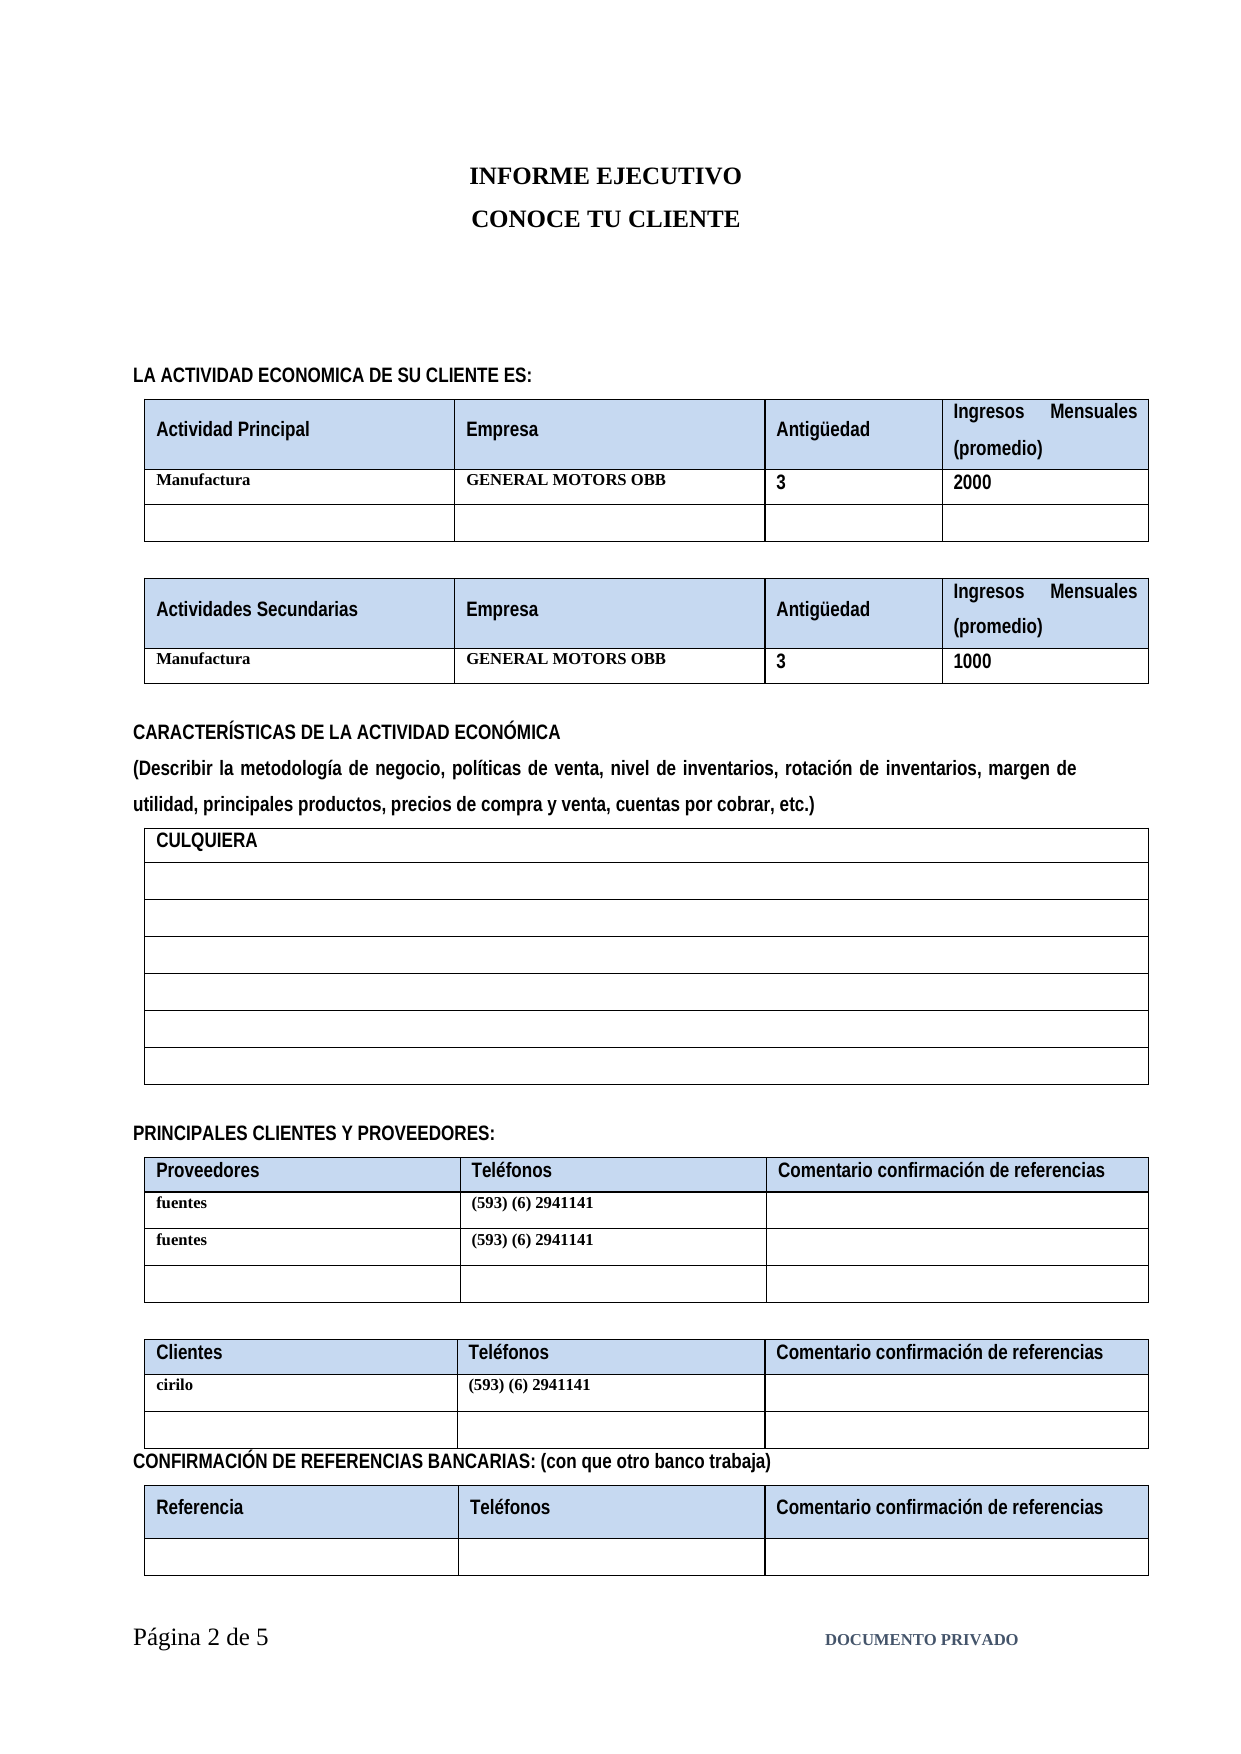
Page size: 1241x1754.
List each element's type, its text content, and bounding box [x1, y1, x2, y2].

table_header Antigüedad [766, 579, 942, 648]
text PRINCIPALES CLIENTES Y PROVEEDORES: [133, 1121, 1078, 1145]
table_header CULQUIERA [145, 829, 1148, 862]
table_header Antigüedad [766, 400, 942, 469]
table_cell [145, 1266, 460, 1302]
table_header Proveedores [145, 1158, 460, 1191]
table_cell [767, 1266, 1148, 1302]
table_cell [461, 1266, 766, 1302]
table_cell [145, 974, 1148, 1010]
table_cell [943, 505, 1148, 541]
table_cell fuentes [145, 1193, 460, 1228]
text CONFIRMACIÓN DE REFERENCIAS BANCARIAS: (con que otro banco trabaja) [133, 1449, 1078, 1473]
text LA ACTIVIDAD ECONOMICA DE SU CLIENTE ES: [133, 362, 1078, 386]
table_header Clientes [145, 1340, 457, 1374]
table_cell 3 [766, 470, 942, 503]
table_header Teléfonos [458, 1340, 764, 1374]
table_cell [767, 1193, 1148, 1228]
table_header Referencia [145, 1486, 458, 1538]
table_cell [145, 1048, 1148, 1084]
table_cell [145, 900, 1148, 936]
table_cell fuentes [145, 1229, 460, 1265]
table_header Ingresos Mensuales (promedio) [943, 400, 1148, 469]
table_cell Manufactura [145, 649, 454, 683]
table_header Comentario confirmación de referencias [766, 1486, 1148, 1538]
table_cell 1000 [943, 649, 1148, 683]
table_cell [145, 1412, 457, 1448]
table_cell 3 [766, 649, 942, 683]
table_cell cirilo [145, 1375, 457, 1411]
table_cell (593) (6) 2941141 [461, 1229, 766, 1265]
table_cell (593) (6) 2941141 [461, 1193, 766, 1228]
table_cell [766, 1539, 1148, 1575]
table_cell GENERAL MOTORS OBB [455, 649, 764, 683]
table_header Ingresos Mensuales (promedio) [943, 579, 1148, 648]
text (Describir la metodología de negocio, políticas de venta, nivel de inventarios, rotación de inventarios, margen de utilidad, principales productos, precios de compra y venta, cuentas por cobrar, etc.) [133, 756, 1078, 815]
table_header Actividad Principal [145, 400, 454, 469]
table_header Empresa [455, 400, 764, 469]
text CARACTERÍSTICAS DE LA ACTIVIDAD ECONÓMICA [133, 719, 1078, 743]
table_cell [766, 1375, 1148, 1411]
table_cell [458, 1412, 764, 1448]
table_cell [145, 863, 1148, 899]
table_header Comentario confirmación de referencias [767, 1158, 1148, 1191]
table_cell [455, 505, 764, 541]
table_cell (593) (6) 2941141 [458, 1375, 764, 1411]
table_cell [459, 1539, 764, 1575]
table_header Teléfonos [461, 1158, 766, 1191]
table_header Actividades Secundarias [145, 579, 454, 648]
table_cell [145, 505, 454, 541]
table_header Comentario confirmación de referencias [766, 1340, 1148, 1374]
table_cell [145, 937, 1148, 973]
table_cell Manufactura [145, 470, 454, 503]
table_cell [766, 505, 942, 541]
table_cell [145, 1539, 458, 1575]
table_cell [766, 1412, 1148, 1448]
table_cell 2000 [943, 470, 1148, 503]
table_header Teléfonos [459, 1486, 764, 1538]
table_cell [767, 1229, 1148, 1265]
table_header Empresa [455, 579, 764, 648]
table_cell GENERAL MOTORS OBB [455, 470, 764, 503]
table_cell [145, 1011, 1148, 1047]
